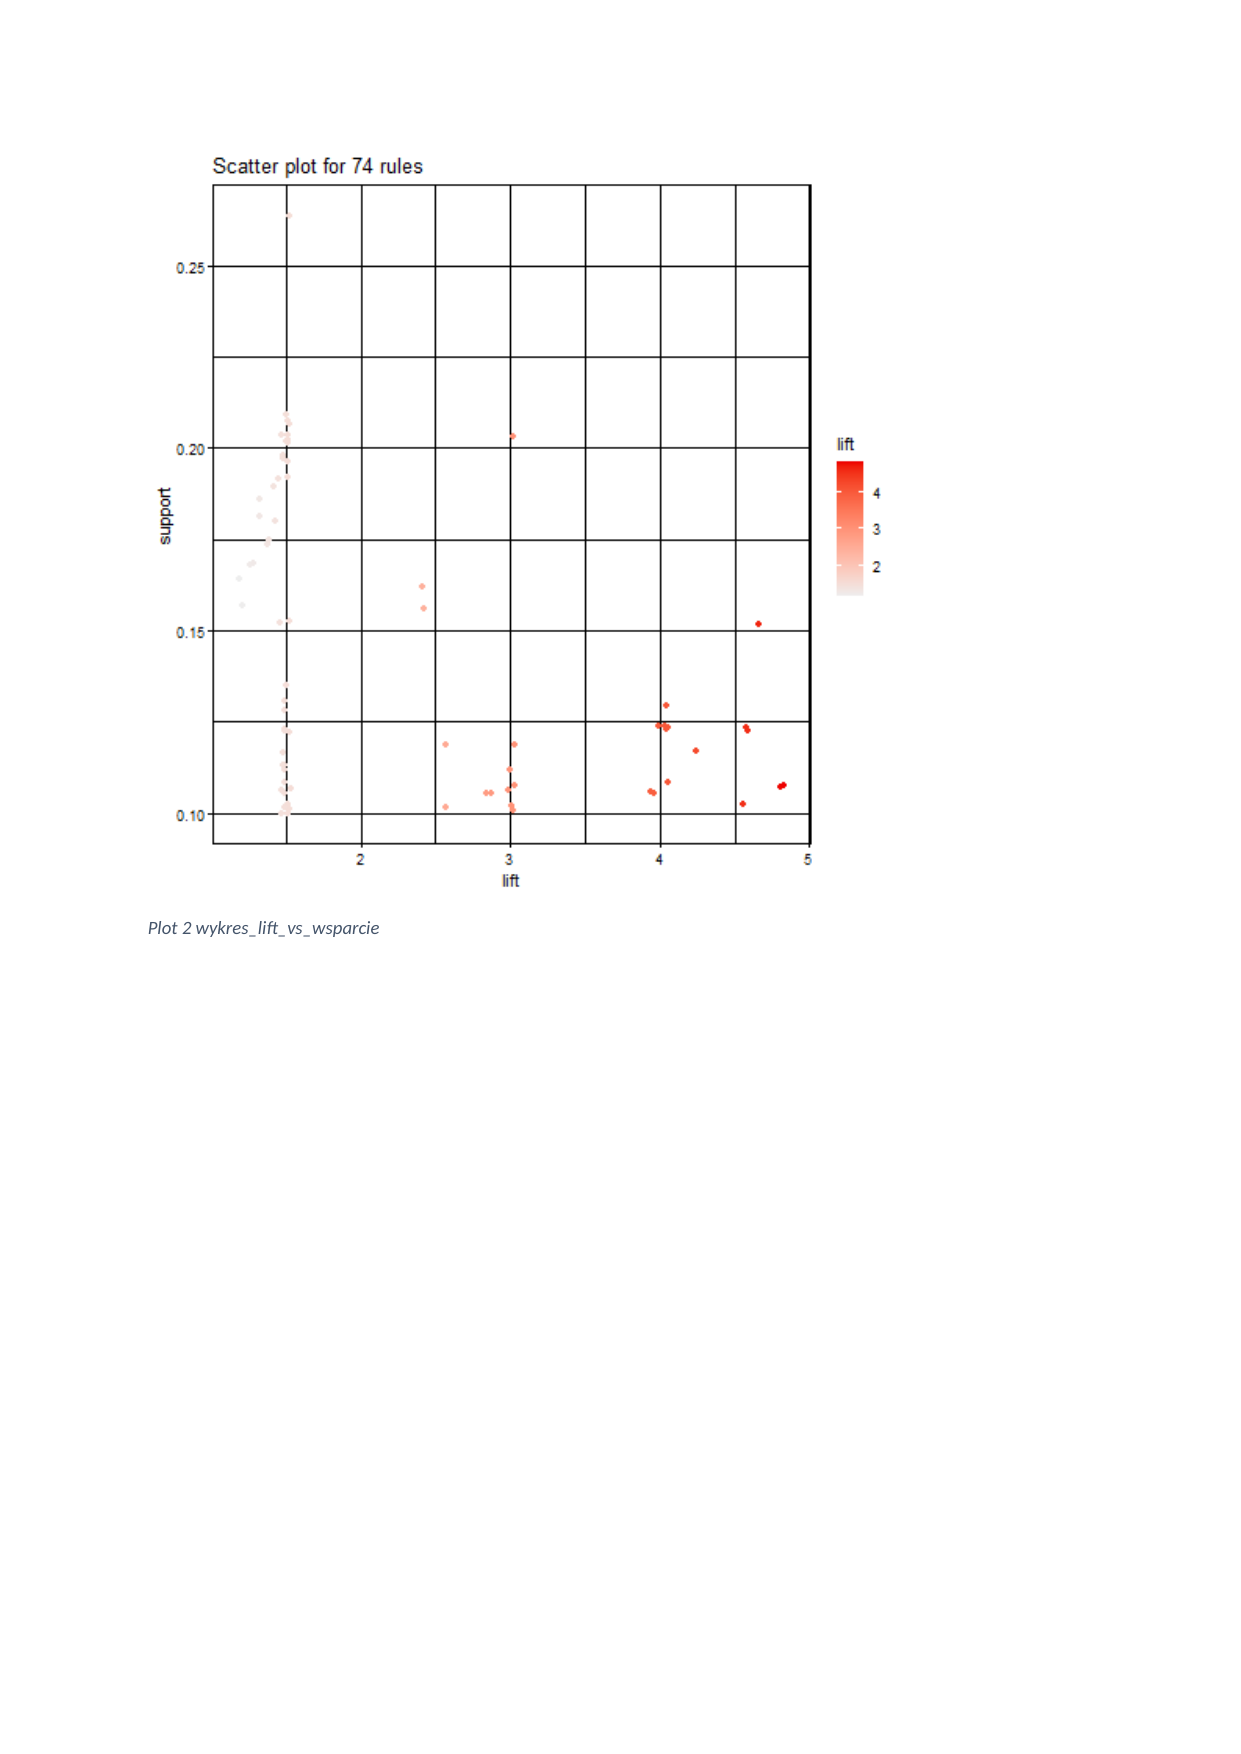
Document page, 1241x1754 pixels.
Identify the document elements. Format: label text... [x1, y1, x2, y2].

picture [147, 147, 898, 898]
